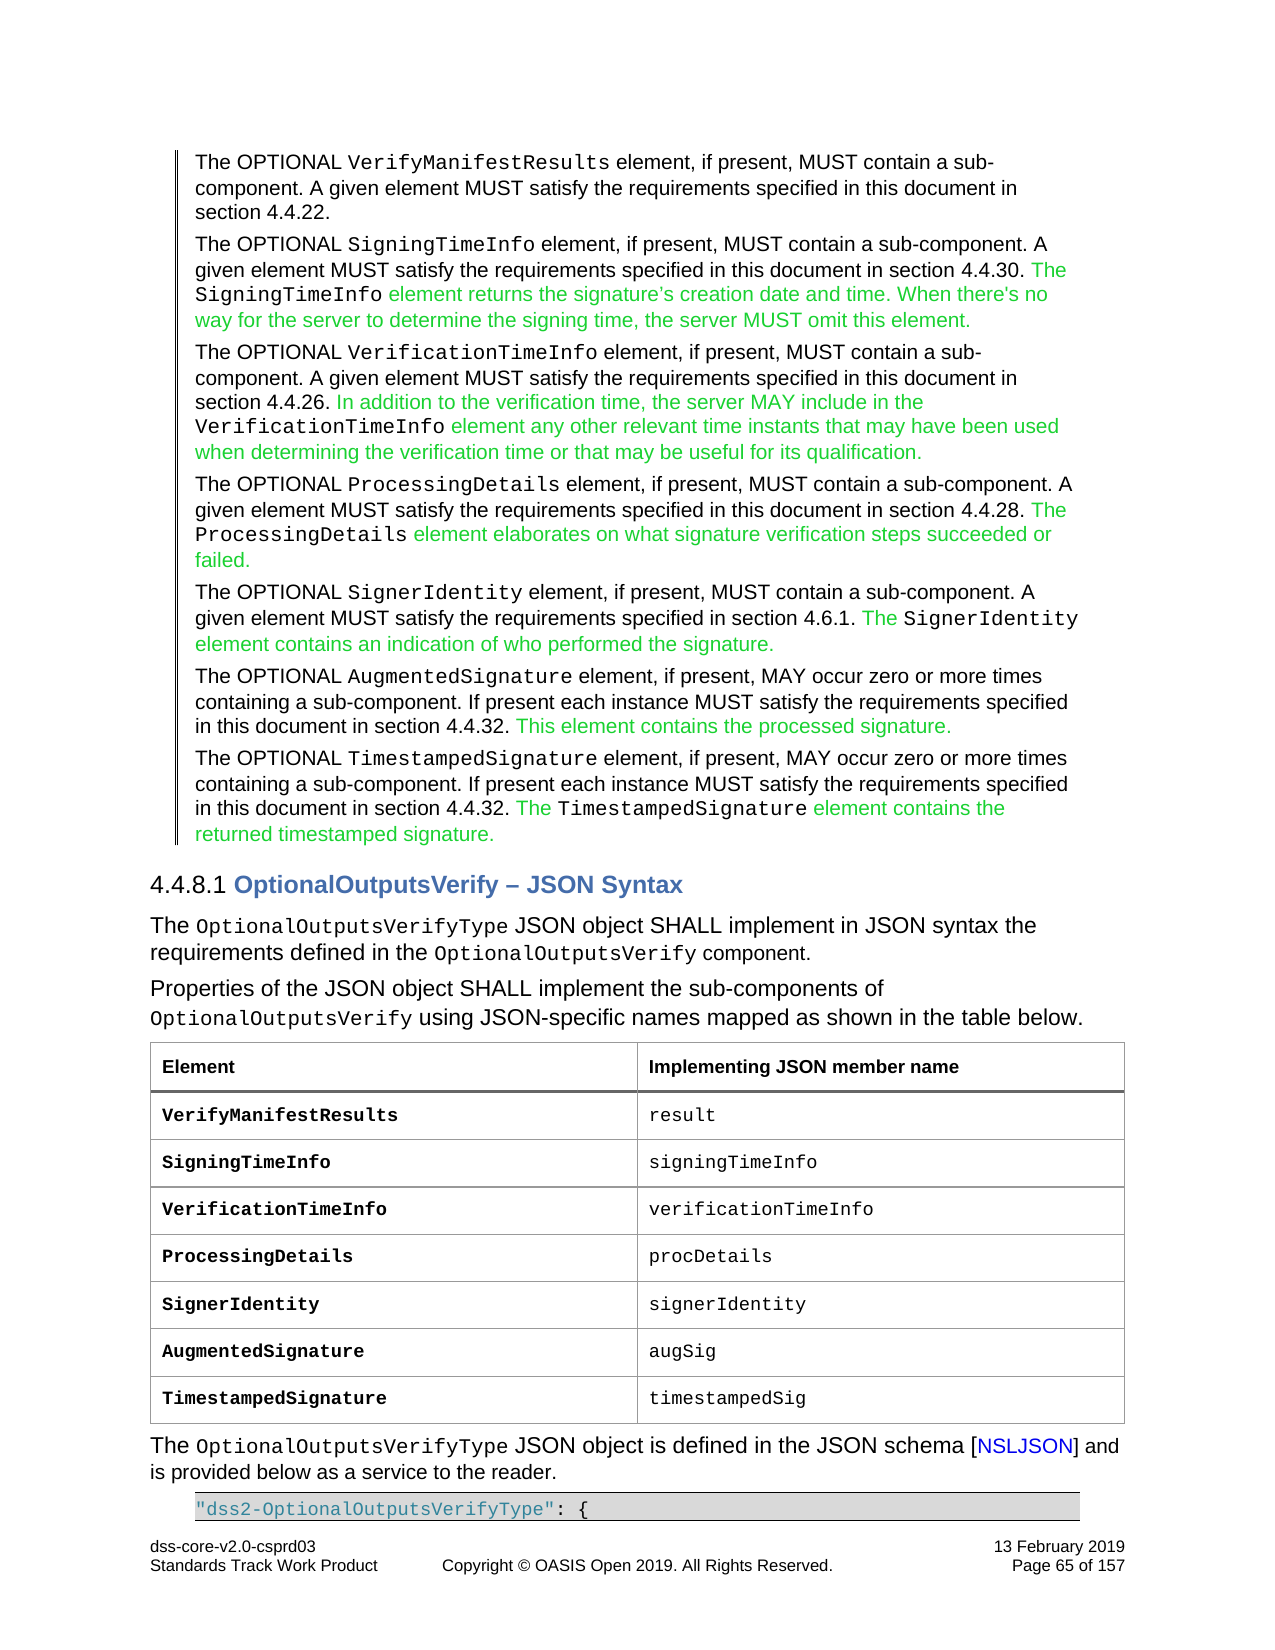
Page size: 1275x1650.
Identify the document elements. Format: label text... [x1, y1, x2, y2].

subtitle OptionalOutputsVerify – JSON Syntax [150, 870, 1125, 899]
text Properties of the JSON object SHALL implement the sub-components of OptionalOutputsVerify using JSON-specific names mapped as shown in the table below. [150, 975, 1125, 1032]
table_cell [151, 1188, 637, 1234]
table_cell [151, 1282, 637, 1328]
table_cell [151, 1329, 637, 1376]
text The OPTIONAL TimestampedSignature element, if present, MAY occur zero or more times containing a sub-component. If present each instance MUST satisfy the requirements specified in this document in section AugmentedSignature. The TimestampedSignature element contains the returned timestamped signature. [178, 746, 1080, 845]
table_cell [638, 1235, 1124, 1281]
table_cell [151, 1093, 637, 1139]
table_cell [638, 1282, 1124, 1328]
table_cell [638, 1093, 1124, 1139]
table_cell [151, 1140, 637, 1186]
text The OPTIONAL SigningTimeInfo element, if present, MUST contain a sub-component. A given element MUST satisfy the requirements specified in this document in section SigningTimeInfo. The SigningTimeInfo element returns the signature’s creation date and time. When there's no way for the server to determine the signing time, the server MUST omit this element. [178, 232, 1080, 332]
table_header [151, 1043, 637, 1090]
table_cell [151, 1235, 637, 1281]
text The OPTIONAL ProcessingDetails element, if present, MUST contain a sub-component. A given element MUST satisfy the requirements specified in this document in section ProcessingDetails. The ProcessingDetails element elaborates on what signature verification steps succeeded or failed. [178, 472, 1080, 571]
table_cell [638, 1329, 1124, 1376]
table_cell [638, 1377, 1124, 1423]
text The OptionalOutputsVerifyType JSON object is defined in the JSON schema [NSLJSON] and is provided below as a service to the reader. [150, 1432, 1125, 1484]
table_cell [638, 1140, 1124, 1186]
text The OPTIONAL AugmentedSignature element, if present, MAY occur zero or more times containing a sub-component. If present each instance MUST satisfy the requirements specified in this document in section AugmentedSignature. This element contains the processed signature. [178, 664, 1080, 737]
text "dss2-OptionalOutputsVerifyType": { [195, 1493, 1080, 1520]
text The OPTIONAL VerificationTimeInfo element, if present, MUST contain a sub-component. A given element MUST satisfy the requirements specified in this document in section VerificationTimeInfo. In addition to the verification time, the server MAY include in the VerificationTimeInfo element any other relevant time instants that may have been used when determining the verification time or that may be useful for its qualification. [178, 340, 1080, 463]
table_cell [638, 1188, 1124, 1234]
text The OPTIONAL SignerIdentity element, if present, MUST contain a sub-component. A given element MUST satisfy the requirements specified in section NameID. The SignerIdentity element contains an indication of who performed the signature. [178, 580, 1080, 655]
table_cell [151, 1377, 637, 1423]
text The OPTIONAL VerifyManifestResults element, if present, MUST contain a sub-component. A given element MUST satisfy the requirements specified in this document in section VerifyManifestResults. [178, 150, 1080, 224]
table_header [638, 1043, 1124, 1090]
text The OptionalOutputsVerifyType JSON object SHALL implement in JSON syntax the requirements defined in the OptionalOutputsVerify component. [150, 912, 1125, 967]
